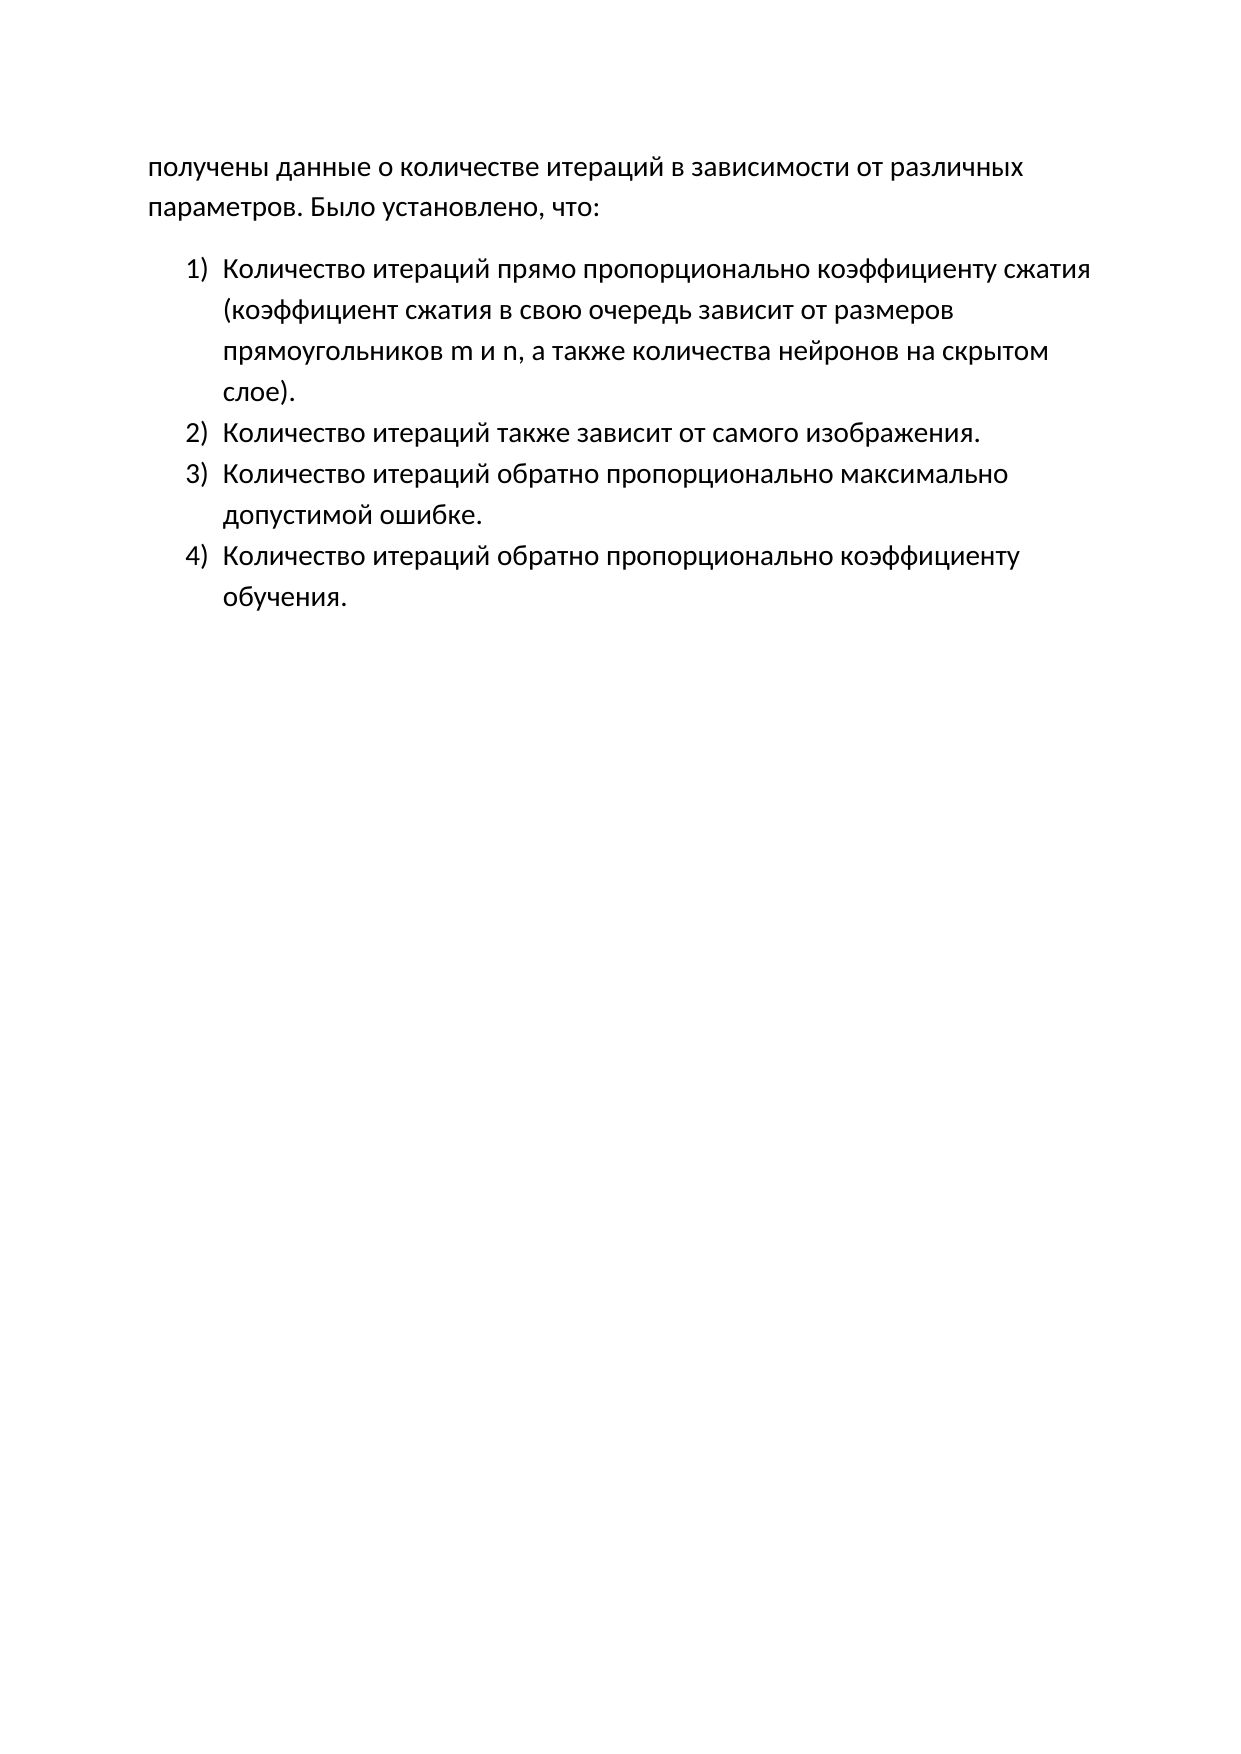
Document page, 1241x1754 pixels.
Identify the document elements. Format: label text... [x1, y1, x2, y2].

list Количество итераций обратно пропорционально коэффициенту обучения. [185, 537, 1093, 613]
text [148, 148, 1093, 224]
list Количество итераций обратно пропорционально максимально допустимой ошибке. [185, 455, 1093, 532]
list Количество итераций прямо пропорционально коэффициенту сжатия (коэффициент сжатия в свою очередь зависит от размеров прямоугольников m и n, а также количества нейронов на скрытом слое). [185, 250, 1093, 409]
list Количество итераций также зависит от самого изображения. [185, 414, 1093, 450]
